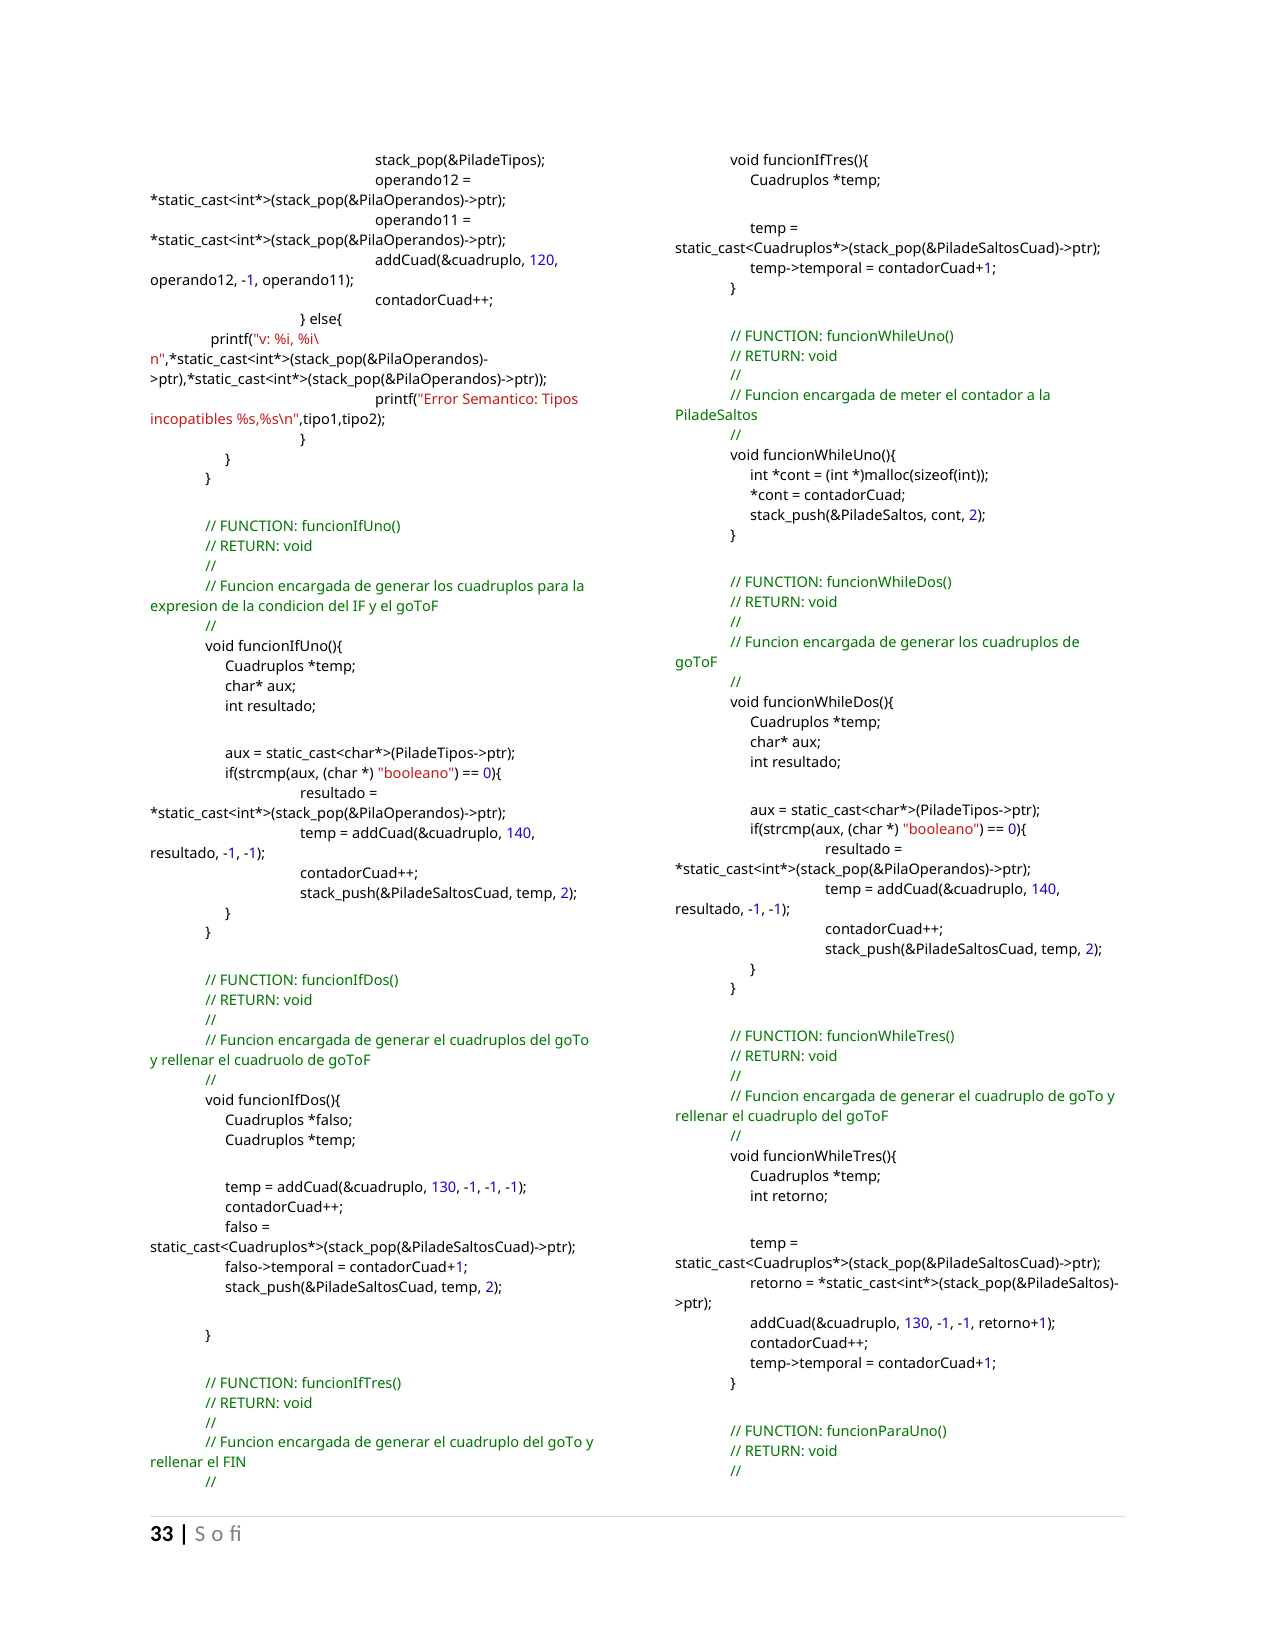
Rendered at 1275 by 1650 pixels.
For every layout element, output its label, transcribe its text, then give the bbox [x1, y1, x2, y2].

text resultado = *static_cast<int*>(stack_pop(&PilaOperandos)->ptr); [150, 783, 600, 823]
text temp = static_cast<Cuadruplos*>(stack_pop(&PiladeSaltosCuad)->ptr); [675, 1233, 1125, 1273]
text Cuadruplos *temp; [675, 712, 1125, 731]
text // FUNCTION: funcionWhileDos() [675, 572, 1125, 592]
text } [150, 448, 600, 468]
text // FUNCTION: funcionIfUno() [150, 516, 600, 536]
text // Funcion encargada de generar el cuadruplo de goTo y rellenar el cuadruplo del goToF [675, 1086, 1125, 1126]
text if(strcmp(aux, (char *) "booleano") == 0){ [150, 763, 600, 783]
text contadorCuad++; [675, 1333, 1125, 1353]
text // [150, 1412, 600, 1432]
text stack_push(&PiladeSaltosCuad, temp, 2); [150, 1277, 600, 1297]
text // [150, 1472, 600, 1492]
text char* aux; [675, 731, 1125, 751]
text temp->temporal = contadorCuad+1; [675, 1353, 1125, 1373]
text Cuadruplos *temp; [150, 1129, 600, 1149]
text void funcionIfTres(){ [675, 150, 1125, 170]
text // [675, 1126, 1125, 1146]
text // [150, 616, 600, 636]
text aux = static_cast<char*>(PiladeTipos->ptr); [150, 743, 600, 763]
text // RETURN: void [675, 1440, 1125, 1460]
text if(strcmp(aux, (char *) "booleano") == 0){ [675, 819, 1125, 839]
text // [150, 556, 600, 576]
text // [675, 612, 1125, 632]
text // [150, 1010, 600, 1030]
text resultado = *static_cast<int*>(stack_pop(&PilaOperandos)->ptr); [675, 839, 1125, 879]
text // RETURN: void [675, 345, 1125, 365]
text // RETURN: void [150, 1392, 600, 1412]
text } [150, 468, 600, 488]
text } [675, 958, 1125, 978]
text void funcionIfUno(){ [150, 636, 600, 656]
text falso = static_cast<Cuadruplos*>(stack_pop(&PiladeSaltosCuad)->ptr); [150, 1217, 600, 1257]
text Cuadruplos *temp; [150, 656, 600, 675]
text } [150, 428, 600, 448]
text } [675, 1373, 1125, 1392]
text operando12 = *static_cast<int*>(stack_pop(&PilaOperandos)->ptr); [150, 170, 600, 210]
text // [675, 1066, 1125, 1086]
text Cuadruplos *falso; [150, 1109, 600, 1129]
text printf("v: %i, %i\n",*static_cast<int*>(stack_pop(&PilaOperandos)->ptr),*static_cast<int*>(stack_pop(&PilaOperandos)->ptr)); [150, 329, 600, 389]
text contadorCuad++; [150, 289, 600, 309]
text temp = static_cast<Cuadruplos*>(stack_pop(&PiladeSaltosCuad)->ptr); [675, 218, 1125, 258]
text stack_push(&PiladeSaltosCuad, temp, 2); [675, 938, 1125, 958]
text int retorno; [675, 1185, 1125, 1205]
text // RETURN: void [675, 1046, 1125, 1066]
text // FUNCTION: funcionIfTres() [150, 1373, 600, 1392]
text aux = static_cast<char*>(PiladeTipos->ptr); [675, 799, 1125, 819]
text operando11 = *static_cast<int*>(stack_pop(&PilaOperandos)->ptr); [150, 210, 600, 249]
text // FUNCTION: funcionWhileUno() [675, 325, 1125, 345]
text int resultado; [150, 695, 600, 715]
text char* aux; [150, 675, 600, 695]
text stack_push(&PiladeSaltosCuad, temp, 2); [150, 882, 600, 902]
text falso->temporal = contadorCuad+1; [150, 1257, 600, 1277]
text stack_pop(&PiladeTipos); [150, 150, 600, 170]
text addCuad(&cuadruplo, 120, operando12, -1, operando11); [150, 249, 600, 289]
text // [150, 1070, 600, 1089]
text // FUNCTION: funcionParaUno() [675, 1421, 1125, 1440]
text // FUNCTION: funcionIfDos() [150, 970, 600, 990]
text } [150, 902, 600, 922]
text } else{ [150, 309, 600, 329]
text // FUNCTION: funcionWhileTres() [675, 1026, 1125, 1046]
text // Funcion encargada de generar el cuadruplos del goTo y rellenar el cuadruolo de goToF [150, 1030, 600, 1070]
text contadorCuad++; [150, 863, 600, 882]
text // Funcion encargada de generar los cuadruplos para la expresion de la condicion del IF y el goToF [150, 576, 600, 616]
text // [675, 1460, 1125, 1480]
text // RETURN: void [150, 536, 600, 556]
text // Funcion encargada de meter el contador a la PiladeSaltos [675, 385, 1125, 425]
text } [675, 277, 1125, 297]
text int *cont = (int *)malloc(sizeof(int)); [675, 465, 1125, 484]
text } [675, 524, 1125, 544]
text contadorCuad++; [675, 919, 1125, 938]
text Cuadruplos *temp; [675, 1166, 1125, 1185]
text // Funcion encargada de generar el cuadruplo del goTo y rellenar el FIN [150, 1432, 600, 1472]
text // RETURN: void [150, 990, 600, 1010]
text void funcionWhileDos(){ [675, 692, 1125, 712]
text contadorCuad++; [150, 1197, 600, 1217]
text // [675, 365, 1125, 385]
text void funcionIfDos(){ [150, 1089, 600, 1109]
text } [675, 978, 1125, 998]
text temp = addCuad(&cuadruplo, 140, resultado, -1, -1); [150, 823, 600, 863]
text Cuadruplos *temp; [675, 170, 1125, 190]
text printf("Error Semantico: Tipos incopatibles %s,%s\n",tipo1,tipo2); [150, 389, 600, 428]
text void funcionWhileTres(){ [675, 1146, 1125, 1166]
text // [675, 672, 1125, 692]
text temp = addCuad(&cuadruplo, 130, -1, -1, -1); [150, 1177, 600, 1197]
text } [150, 922, 600, 942]
text void funcionWhileUno(){ [675, 445, 1125, 465]
text *cont = contadorCuad; [675, 484, 1125, 504]
text temp->temporal = contadorCuad+1; [675, 258, 1125, 277]
text } [150, 1325, 600, 1344]
text temp = addCuad(&cuadruplo, 140, resultado, -1, -1); [675, 879, 1125, 919]
text // [675, 425, 1125, 445]
text stack_push(&PiladeSaltos, cont, 2); [675, 504, 1125, 524]
text addCuad(&cuadruplo, 130, -1, -1, retorno+1); [675, 1313, 1125, 1333]
text // RETURN: void [675, 592, 1125, 612]
text int resultado; [675, 751, 1125, 771]
text retorno = *static_cast<int*>(stack_pop(&PiladeSaltos)->ptr); [675, 1273, 1125, 1313]
text // Funcion encargada de generar los cuadruplos de goToF [675, 632, 1125, 672]
